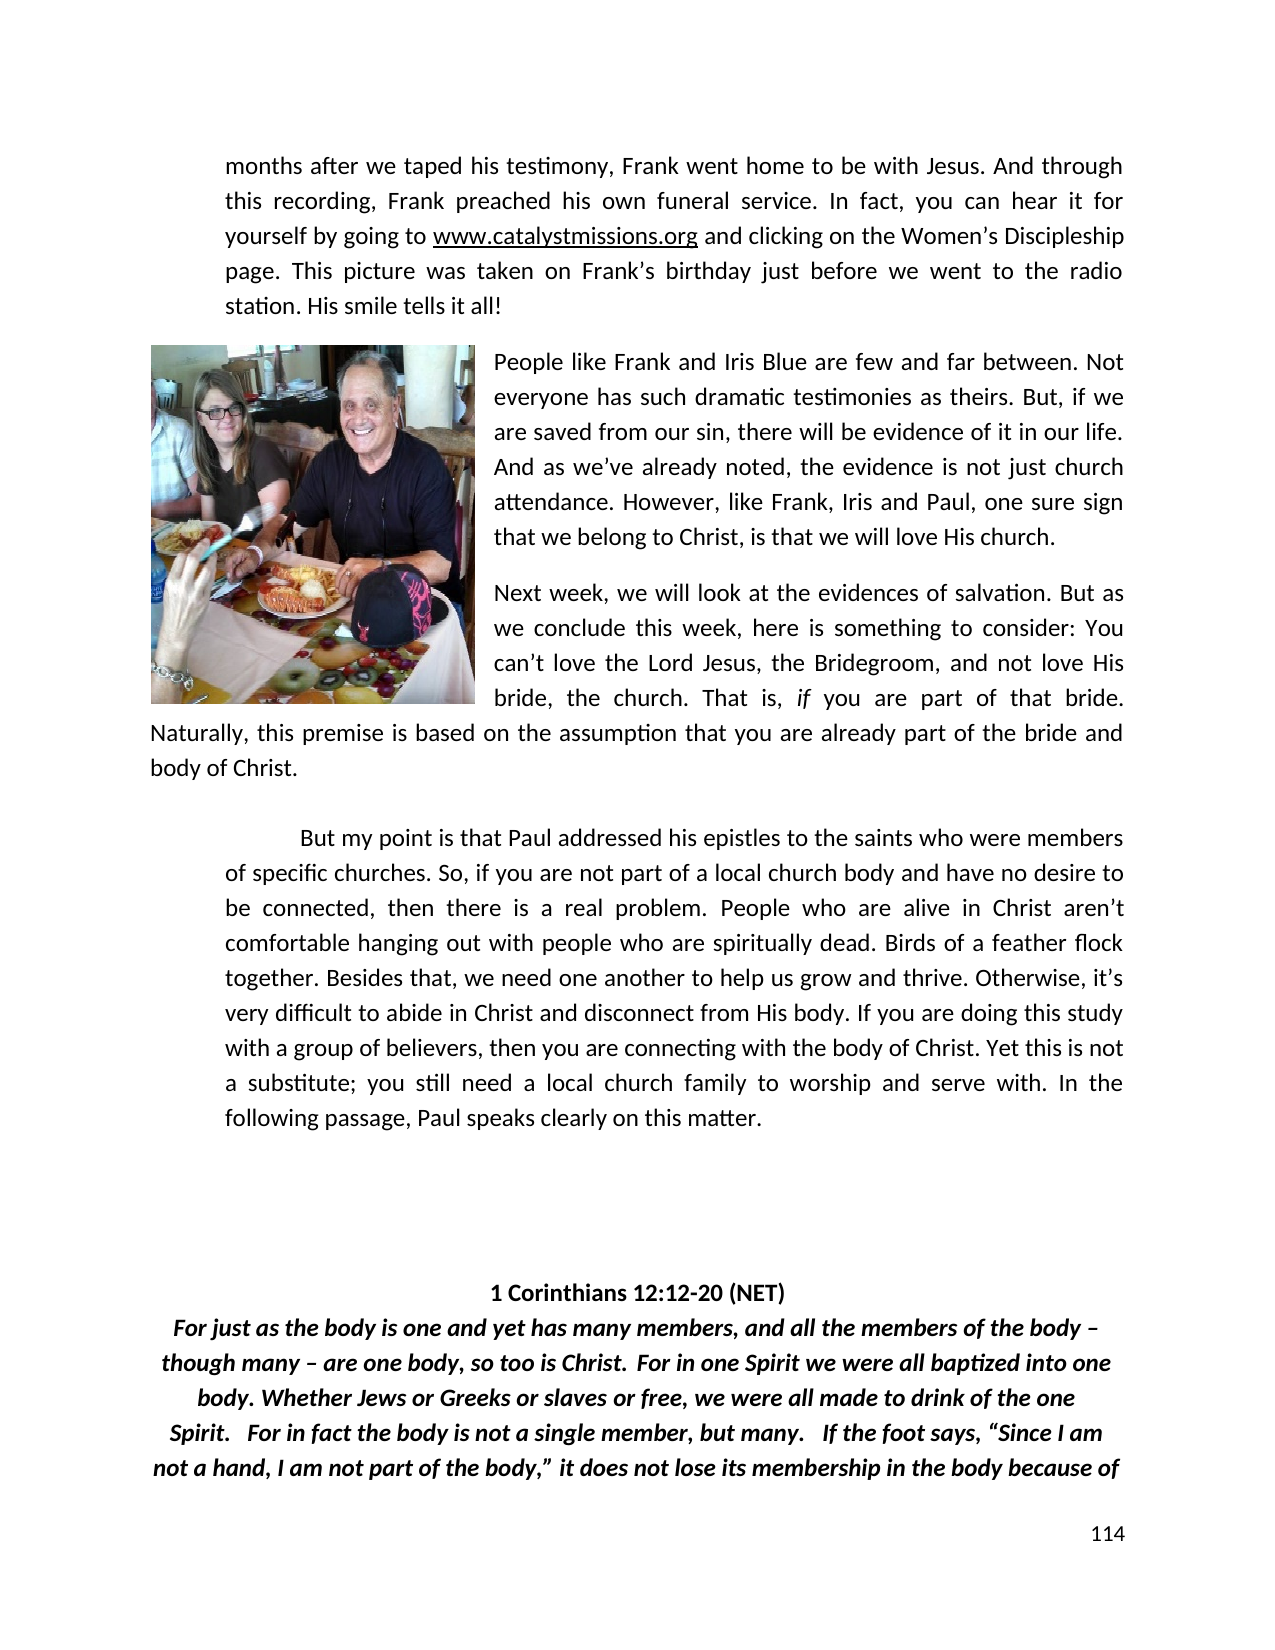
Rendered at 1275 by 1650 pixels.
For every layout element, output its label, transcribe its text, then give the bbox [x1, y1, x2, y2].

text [225, 150, 1125, 321]
text People like Frank and Iris Blue are few and far between. Not everyone has such dramatic testimonies as theirs. But, if we are saved from our sin, there will be evidence of it in our life. And as we’ve already noted, the evidence is not just church attendance. However, like Frank, Iris and Paul, one sure sign that we belong to Christ, is that we will love His church. [477, 346, 1125, 551]
text Next week, we will look at the evidences of salvation. But as we conclude this week, here is something to consider: You can’t love the Lord Jesus, the Bridegroom, and not love His bride, the church. That is, if you are part of that bride. Naturally, this premise is based on the assumption that you are already part of the bride and body of Christ. [150, 577, 1125, 782]
text 1 Corinthians 12:12-20 (NET) [150, 1277, 1125, 1307]
picture [150, 345, 477, 702]
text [150, 1312, 1125, 1482]
text But my point is that Paul addressed his epistles to the saints who were members of specific churches. So, if you are not part of a local church body and have no desire to be connected, then there is a real problem. People who are alive in Christ aren’t comfortable hanging out with people who are spiritually dead. Birds of a feather flock together. Besides that, we need one another to help us grow and thrive. Otherwise, it’s very difficult to abide in Christ and disconnect from His body. If you are doing this study with a group of believers, then you are connecting with the body of Christ. Yet this is not a substitute; you still need a local church family to worship and serve with. In the following passage, Paul speaks clearly on this matter. [225, 822, 1125, 1132]
